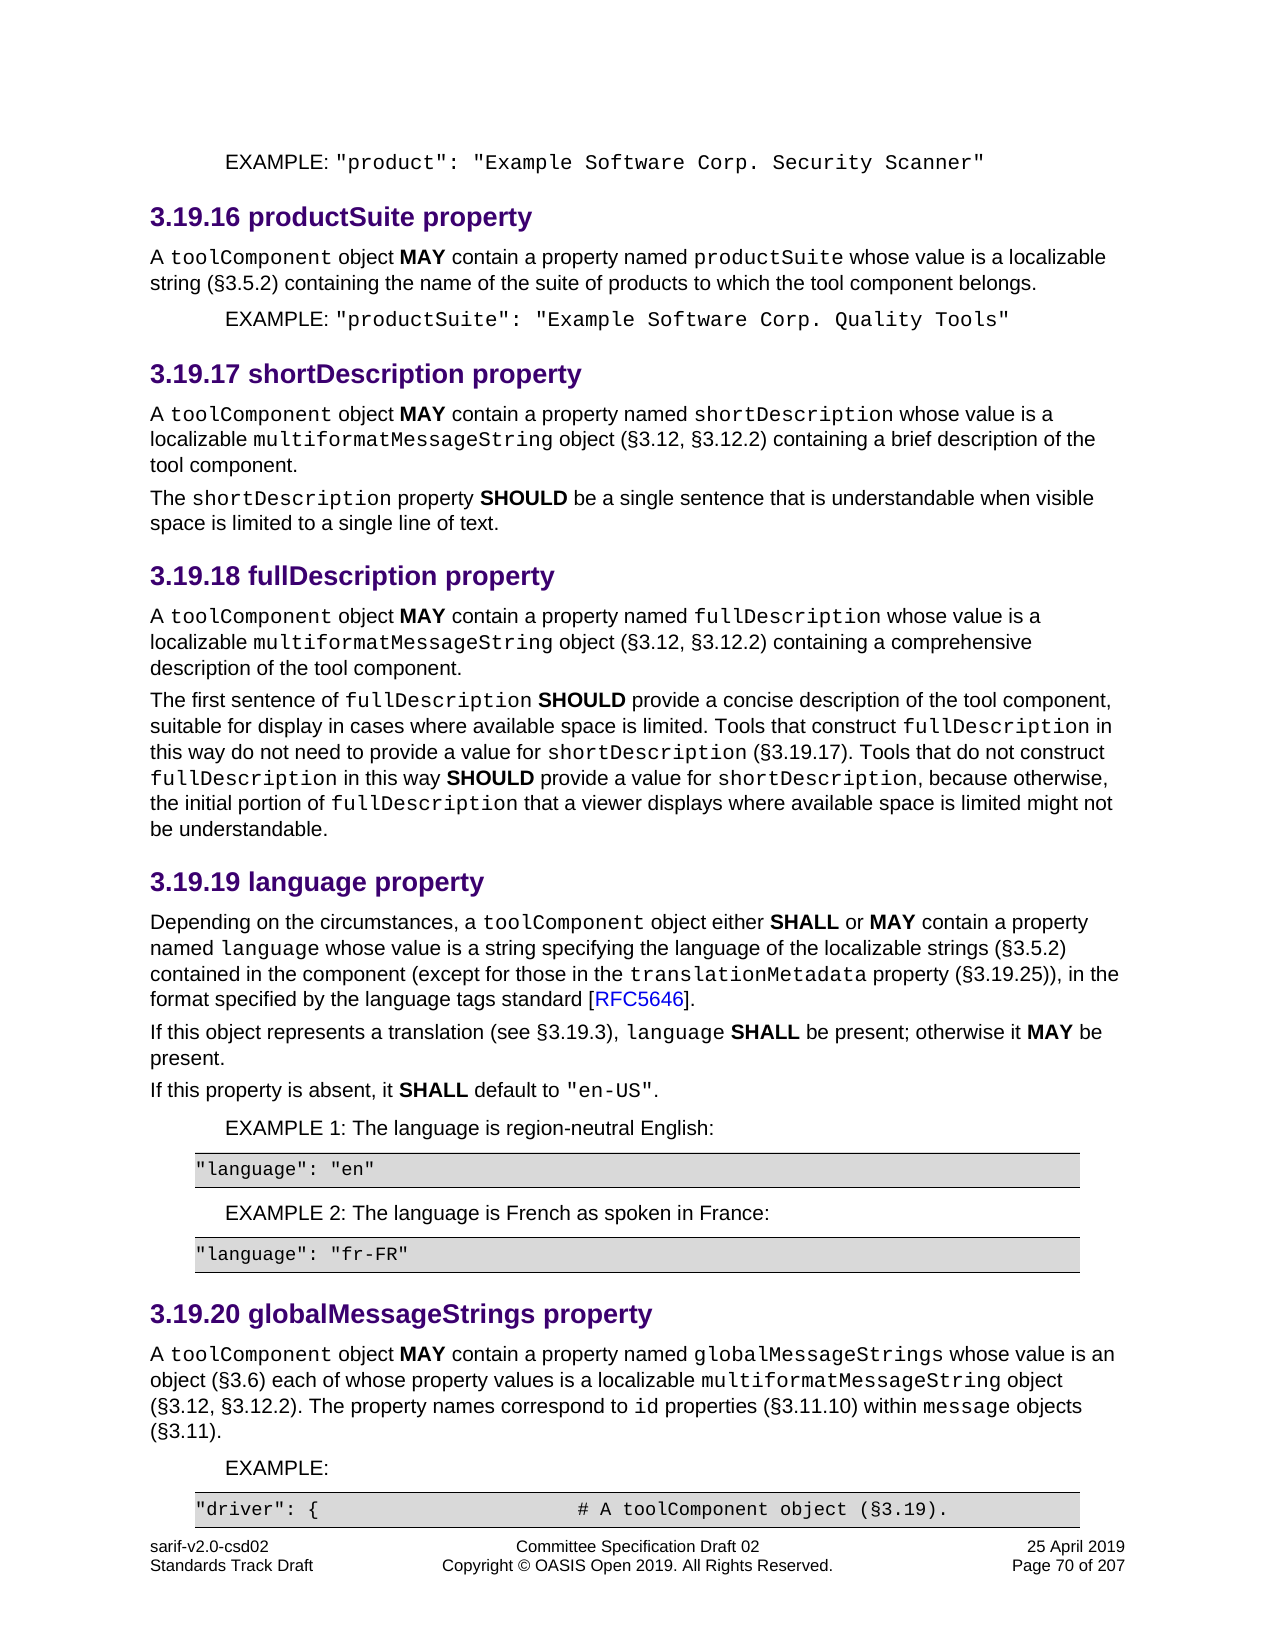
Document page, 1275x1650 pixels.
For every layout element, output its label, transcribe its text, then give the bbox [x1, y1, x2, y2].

text "language": "fr-FR" [195, 1238, 1080, 1272]
text EXAMPLE 2: The language is French as spoken in France: [225, 1201, 1050, 1225]
text The first sentence of fullDescription SHOULD provide a concise description of the tool component, suitable for display in cases where available space is limited. Tools that construct fullDescription in this way do not need to provide a value for shortDescription (§3.19.17). Tools that do not construct fullDescription in this way SHOULD provide a value for shortDescription, because otherwise, the initial portion of fullDescription that a viewer displays where available space is limited might not be understandable. [150, 688, 1125, 841]
subtitle shortDescription property [150, 358, 1125, 389]
subtitle productSuite property [150, 201, 1125, 232]
text A toolComponent object MAY contain a property named fullDescription whose value is a localizable multiformatMessageString object (§3.12, §3.12.2) containing a comprehensive description of the tool component. [150, 604, 1125, 679]
text "language": "en" [195, 1154, 1080, 1187]
subtitle fullDescription property [150, 560, 1125, 591]
text Depending on the circumstances, a toolComponent object either SHALL or MAY contain a property named language whose value is a string specifying the language of the localizable strings (§3.5.2) contained in the component (except for those in the translationMetadata property (§3.19.25)), in the format specified by the language tags standard [RFC5646]. [150, 910, 1125, 1011]
text If this property is absent, it SHALL default to "en-US". [150, 1078, 1125, 1103]
subtitle language property [150, 866, 1125, 897]
text EXAMPLE: "product": "Example Software Corp. Security Scanner" [225, 150, 1050, 176]
subtitle globalMessageStrings property [150, 1298, 1125, 1329]
text EXAMPLE: "productSuite": "Example Software Corp. Quality Tools" [225, 307, 1050, 333]
text "driver": { # A toolComponent object (§3.19). [195, 1493, 1080, 1527]
text If this object represents a translation (see §3.19.3), language SHALL be present; otherwise it MAY be present. [150, 1019, 1125, 1069]
text The shortDescription property SHOULD be a single sentence that is understandable when visible space is limited to a single line of text. [150, 485, 1125, 535]
text EXAMPLE 1: The language is region-neutral English: [225, 1116, 1050, 1140]
text EXAMPLE: [225, 1456, 1050, 1480]
